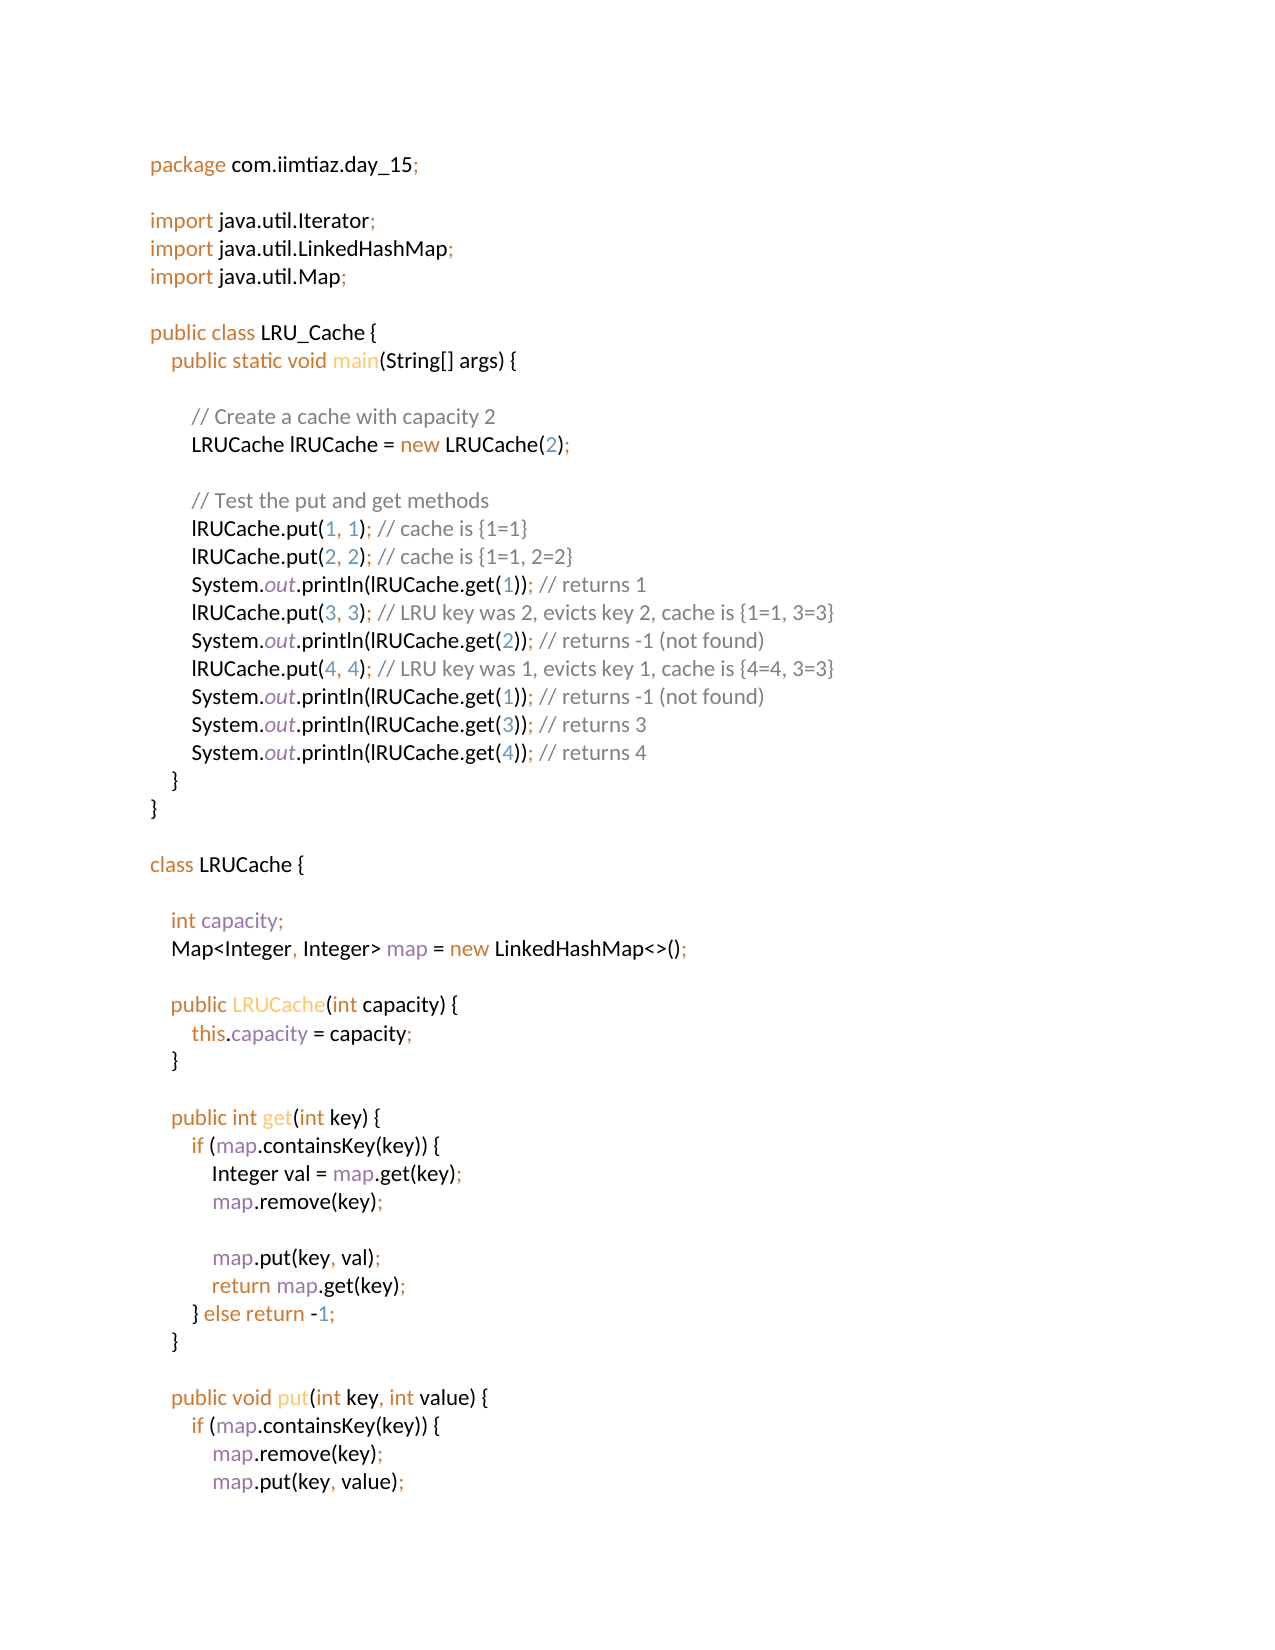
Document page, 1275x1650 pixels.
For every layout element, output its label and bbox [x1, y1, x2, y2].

text [150, 150, 1125, 1495]
